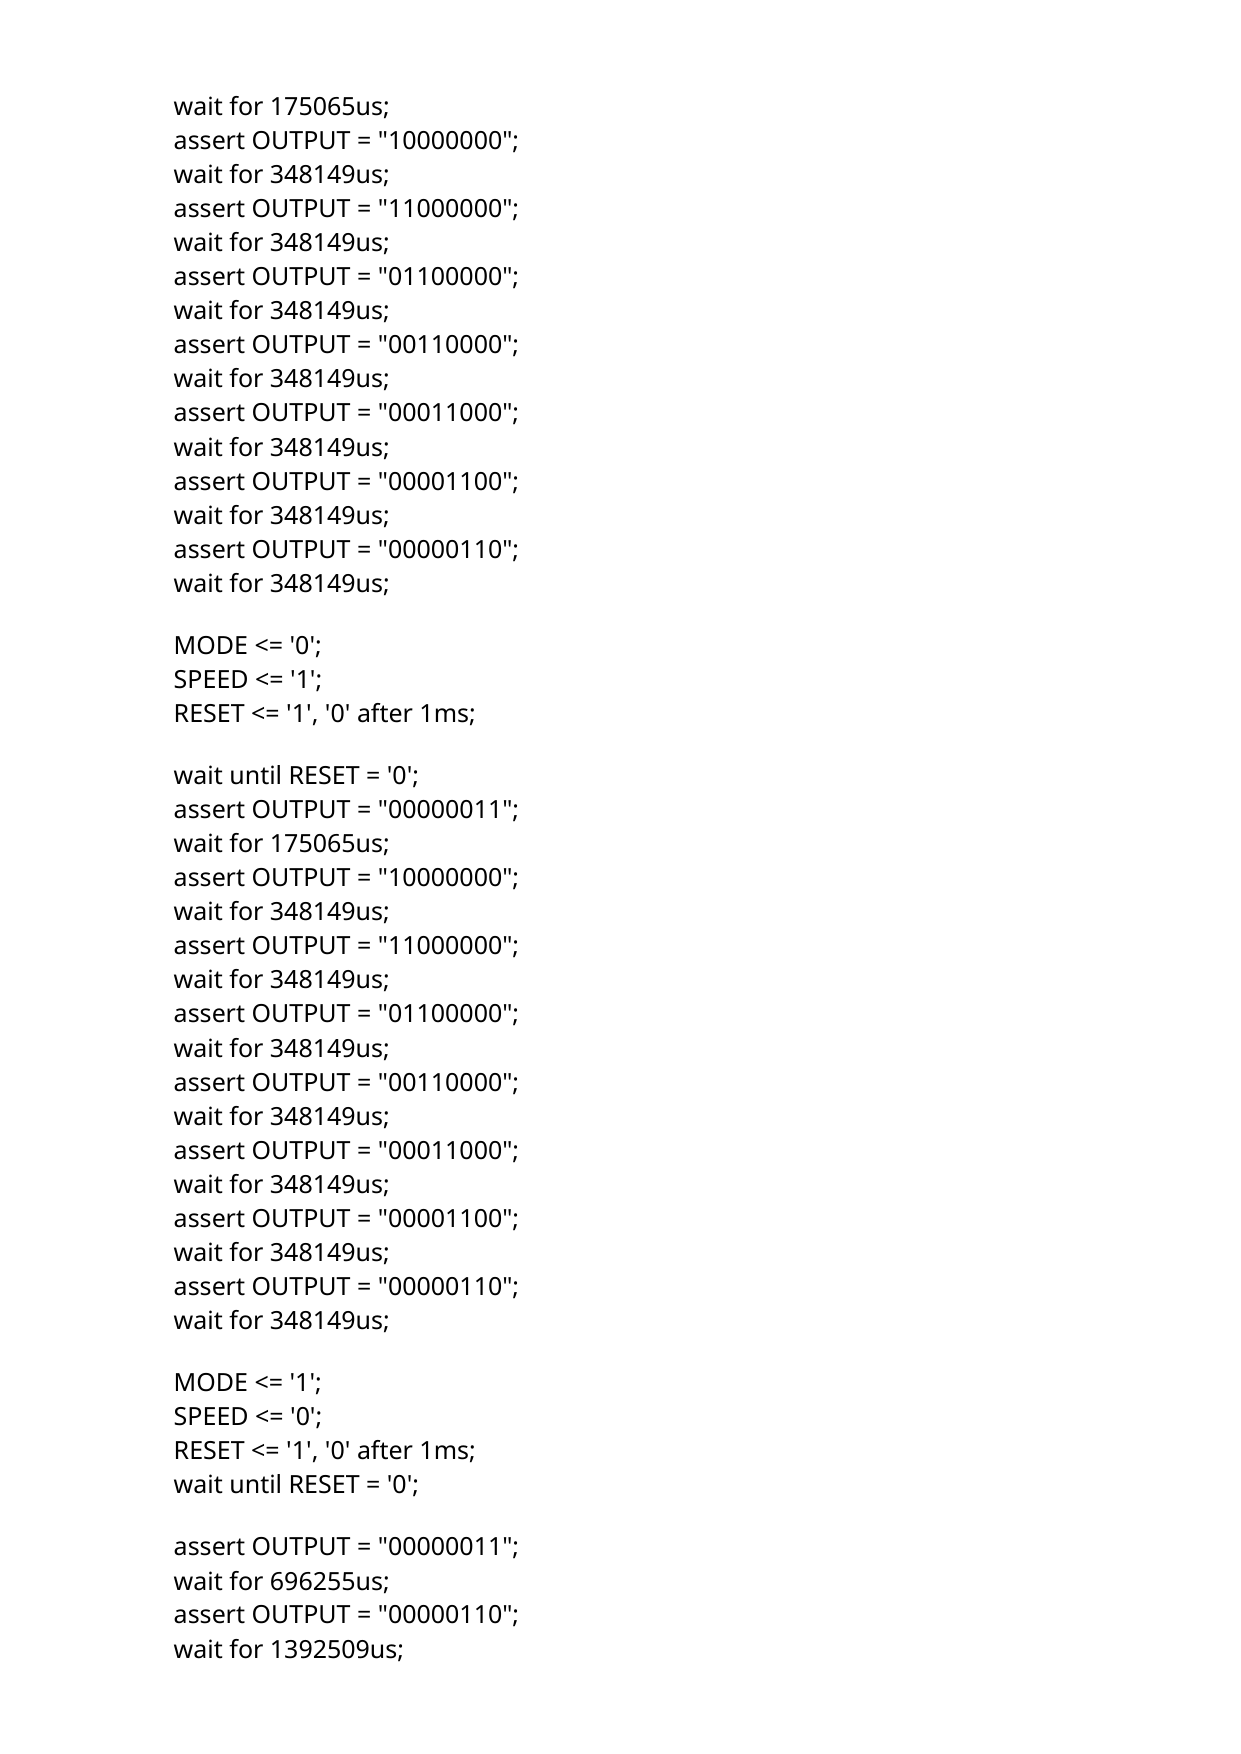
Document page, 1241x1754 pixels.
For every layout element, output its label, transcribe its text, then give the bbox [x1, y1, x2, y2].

text RESET <= '1', '0' after 1ms; [148, 1433, 1152, 1467]
text wait for 348149us; [148, 1098, 1152, 1132]
text assert OUTPUT = "10000000"; [148, 860, 1152, 894]
text wait for 175065us; [148, 826, 1152, 860]
text assert OUTPUT = "01100000"; [148, 996, 1152, 1030]
text wait for 348149us; [148, 225, 1152, 259]
text MODE <= '0'; [148, 627, 1152, 662]
text assert OUTPUT = "00000110"; [148, 1597, 1152, 1631]
text assert OUTPUT = "00000110"; [148, 1269, 1152, 1303]
text wait for 1392509us; [148, 1631, 1152, 1665]
text wait for 348149us; [148, 1234, 1152, 1269]
text assert OUTPUT = "00011000"; [148, 395, 1152, 429]
text assert OUTPUT = "01100000"; [148, 259, 1152, 293]
text assert OUTPUT = "11000000"; [148, 191, 1152, 225]
text assert OUTPUT = "00110000"; [148, 327, 1152, 361]
text wait until RESET = '0'; [148, 758, 1152, 792]
text assert OUTPUT = "00001100"; [148, 1201, 1152, 1234]
text wait for 348149us; [148, 894, 1152, 928]
text MODE <= '1'; [148, 1365, 1152, 1399]
text wait for 348149us; [148, 429, 1152, 463]
text RESET <= '1', '0' after 1ms; [148, 696, 1152, 730]
text wait for 348149us; [148, 1303, 1152, 1337]
text assert OUTPUT = "10000000"; [148, 123, 1152, 157]
text wait for 348149us; [148, 565, 1152, 599]
text wait for 348149us; [148, 361, 1152, 395]
text wait for 348149us; [148, 157, 1152, 191]
text assert OUTPUT = "00110000"; [148, 1064, 1152, 1098]
text assert OUTPUT = "00000011"; [148, 1529, 1152, 1563]
text assert OUTPUT = "11000000"; [148, 928, 1152, 962]
text SPEED <= '1'; [148, 662, 1152, 696]
text wait for 348149us; [148, 293, 1152, 327]
text assert OUTPUT = "00011000"; [148, 1132, 1152, 1166]
text wait for 696255us; [148, 1563, 1152, 1597]
text assert OUTPUT = "00000011"; [148, 792, 1152, 826]
text wait for 348149us; [148, 497, 1152, 531]
text wait for 175065us; [148, 88, 1152, 123]
text wait until RESET = '0'; [148, 1467, 1152, 1501]
text assert OUTPUT = "00000110"; [148, 531, 1152, 565]
text SPEED <= '0'; [148, 1399, 1152, 1433]
text wait for 348149us; [148, 962, 1152, 996]
text assert OUTPUT = "00001100"; [148, 463, 1152, 497]
text wait for 348149us; [148, 1166, 1152, 1201]
text wait for 348149us; [148, 1030, 1152, 1064]
